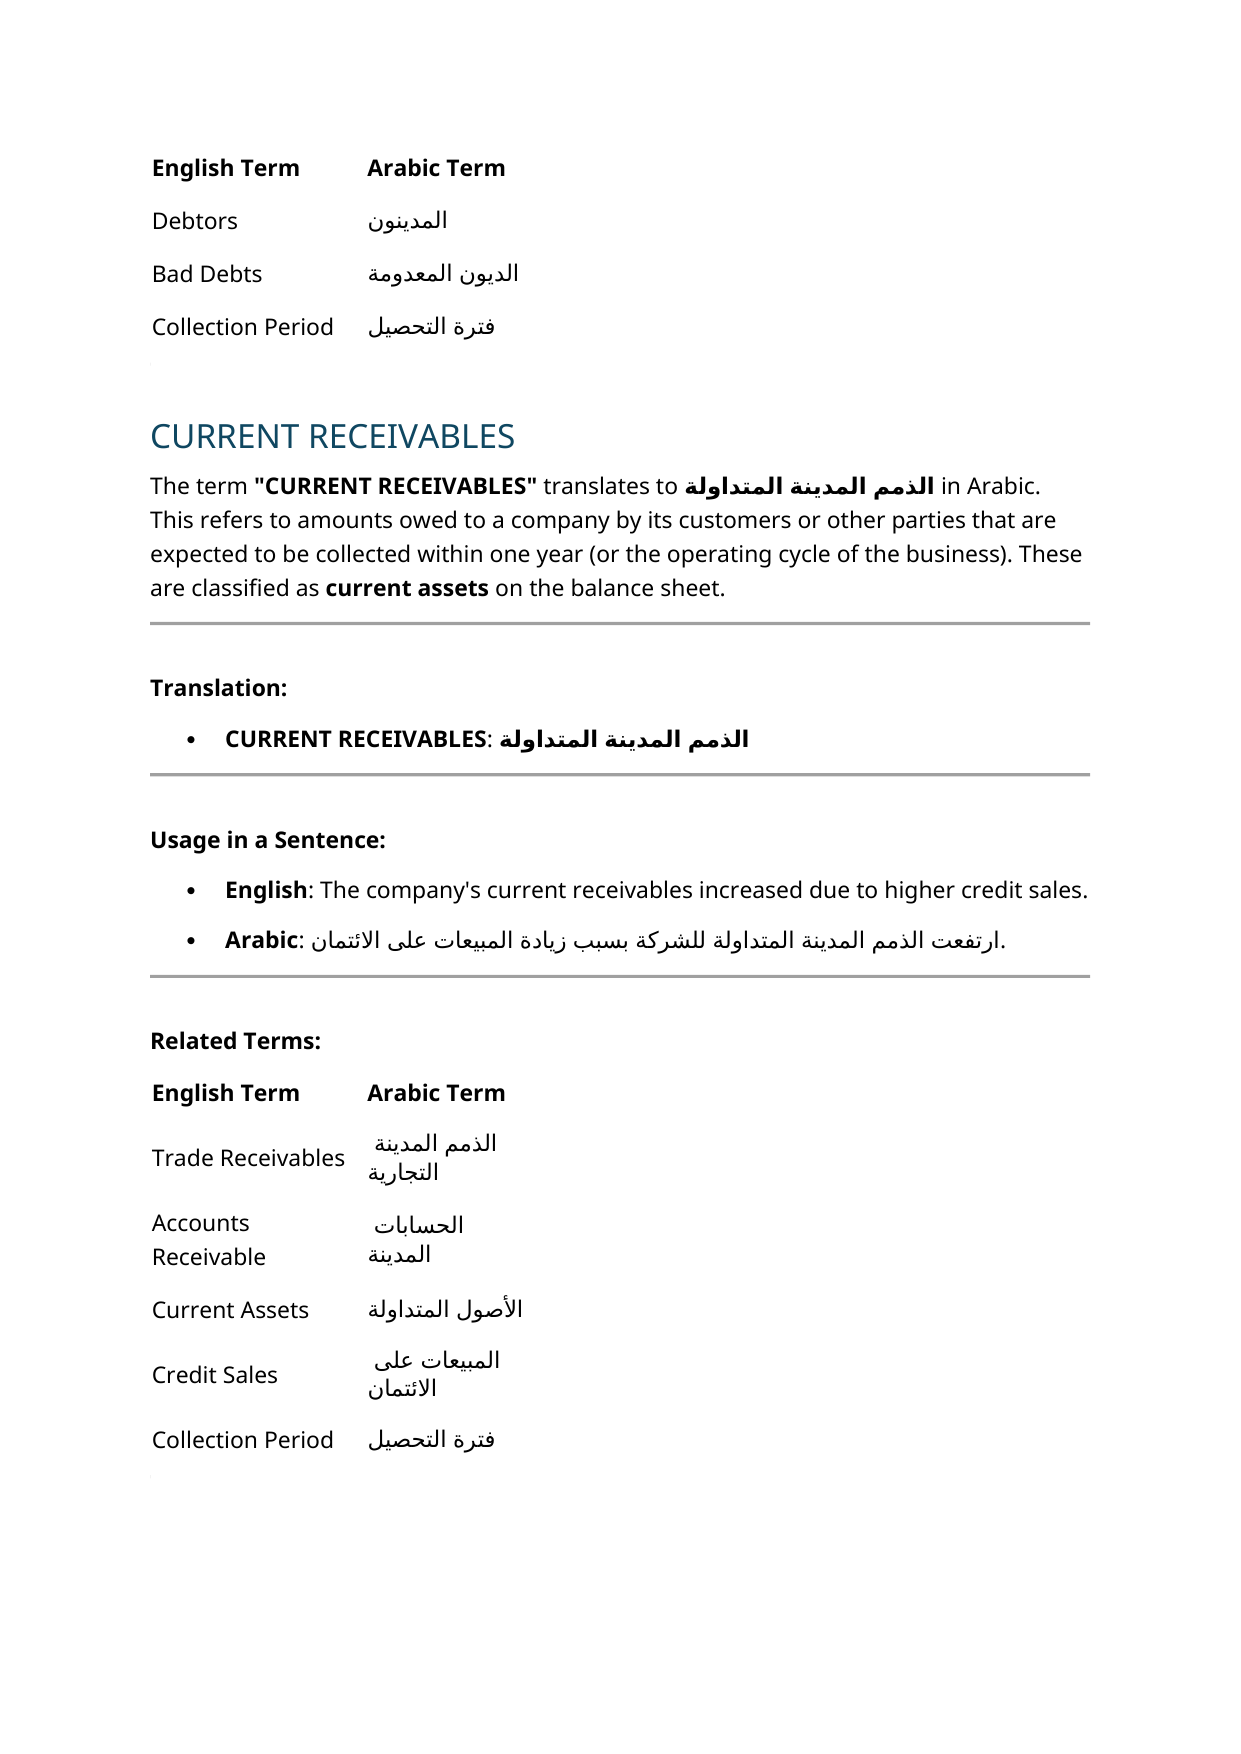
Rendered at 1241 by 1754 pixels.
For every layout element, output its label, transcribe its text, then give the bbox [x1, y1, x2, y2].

table_cell Current Assets [150, 1292, 366, 1345]
list CURRENT RECEIVABLES: الذمم المدينة المتداولة [187, 723, 1090, 754]
table_cell Bad Debts [150, 256, 366, 309]
table_cell الذمم المدينة التجارية [366, 1129, 528, 1205]
table_cell Trade Receivables [150, 1129, 366, 1205]
table_cell فترة التحصيل [366, 309, 528, 362]
text Usage in a Sentence: [150, 823, 1090, 855]
subtitle CURRENT RECEIVABLES [150, 413, 1090, 458]
table_cell الحسابات المدينة [366, 1205, 528, 1292]
table_cell Credit Sales [150, 1345, 366, 1422]
table_cell المدينون [366, 203, 528, 256]
table_cell الأصول المتداولة [366, 1292, 528, 1345]
table_header Arabic Term [366, 1076, 528, 1129]
table_cell المبيعات على الائتمان [366, 1345, 528, 1422]
table_header Arabic Term [366, 150, 528, 203]
list English: The company's current receivables increased due to higher credit sales. [187, 874, 1090, 905]
table_cell Collection Period [150, 309, 366, 362]
table_cell الديون المعدومة [366, 256, 528, 309]
table_cell فترة التحصيل [366, 1422, 528, 1475]
list Arabic: ارتفعت الذمم المدينة المتداولة للشركة بسبب زيادة المبيعات على الائتمان. [187, 924, 1090, 956]
text The term "CURRENT RECEIVABLES" translates to الذمم المدينة المتداولة in Arabic. This refers to amounts owed to a company by its customers or other parties that are expected to be collected within one year (or the operating cycle of the business). These are classified as current assets on the balance sheet. [150, 470, 1090, 603]
table_cell Collection Period [150, 1422, 366, 1475]
table_cell Debtors [150, 203, 366, 256]
text Related Terms: [150, 1025, 1090, 1056]
table_header English Term [150, 150, 366, 203]
text Translation: [150, 672, 1090, 703]
table_header English Term [150, 1076, 366, 1129]
table_cell Accounts Receivable [150, 1205, 366, 1292]
